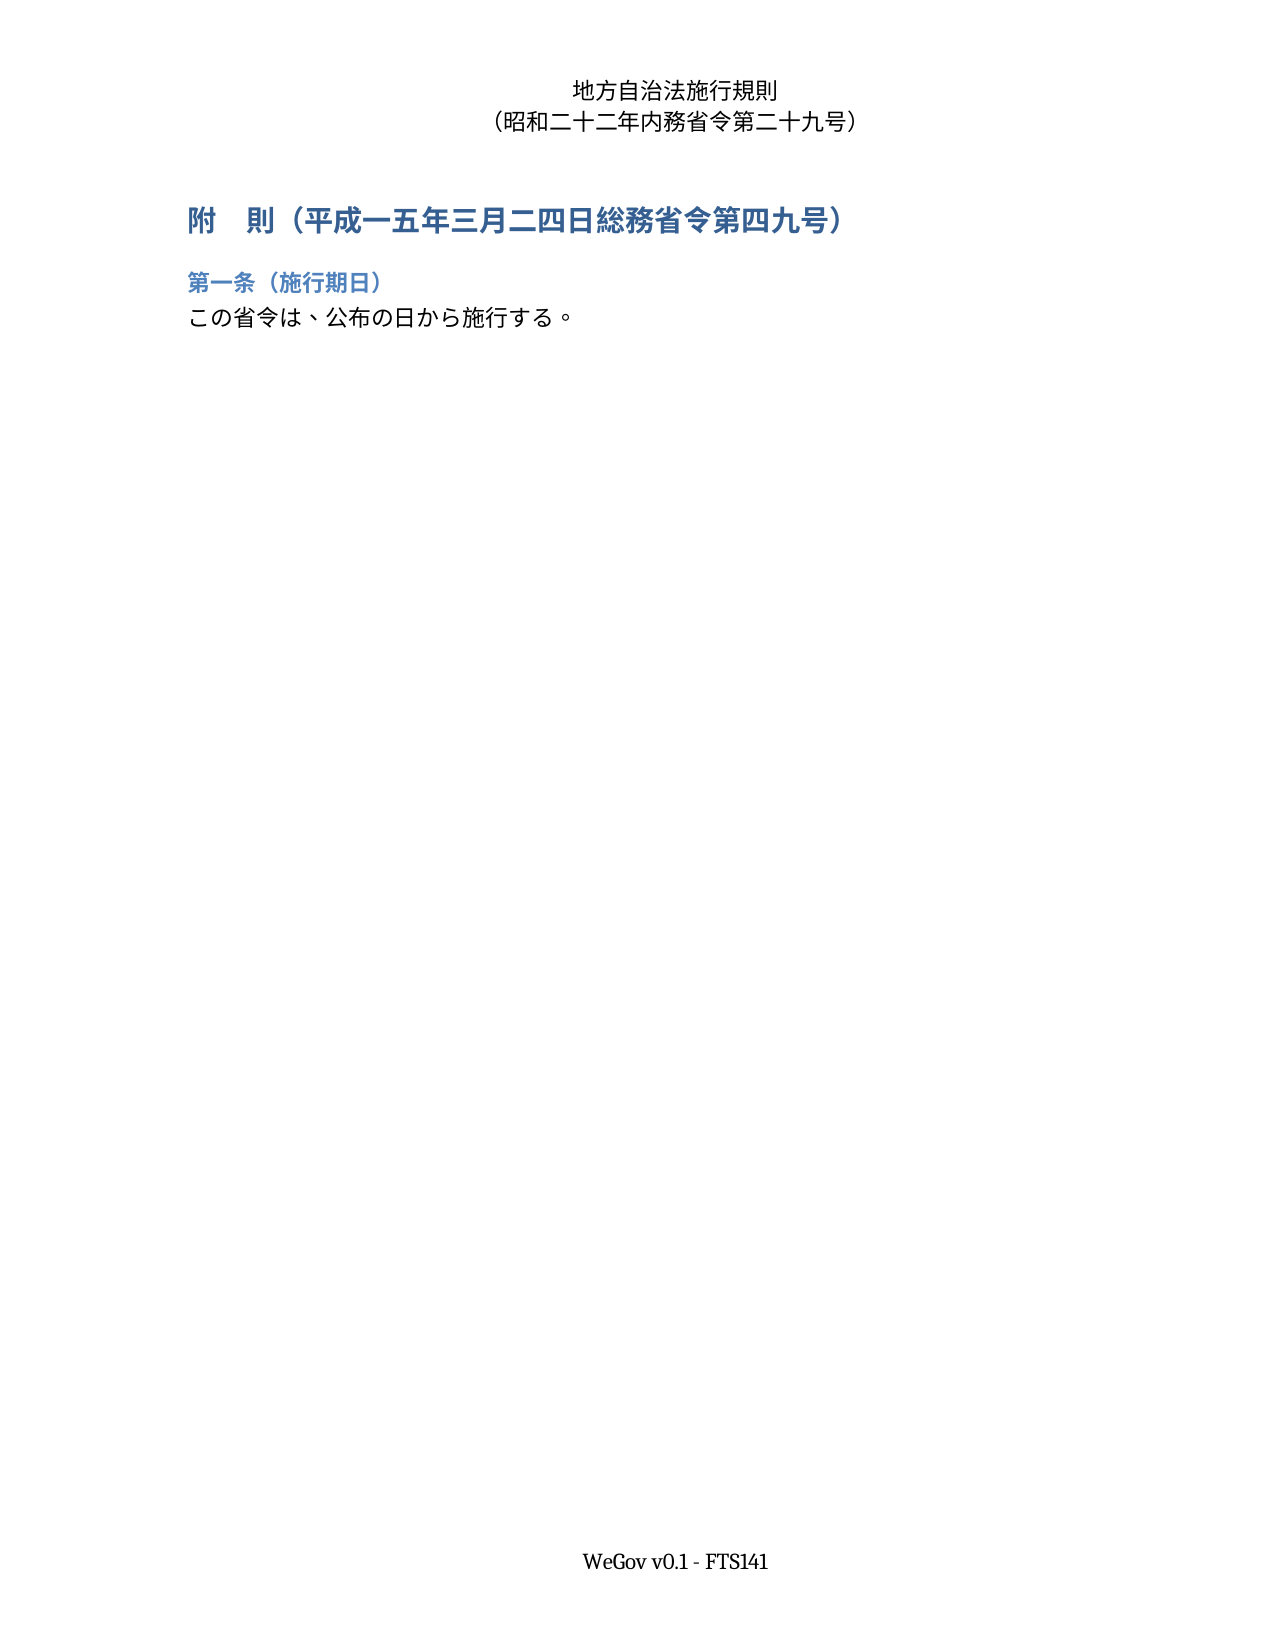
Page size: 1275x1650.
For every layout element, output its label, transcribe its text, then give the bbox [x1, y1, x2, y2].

text この省令は、公布の日から施行する。 [187, 302, 1087, 334]
subtitle 附 則（平成一五年三月二四日総務省令第四九号） [187, 200, 1087, 240]
subtitle 第一条（施行期日） [187, 266, 1087, 298]
